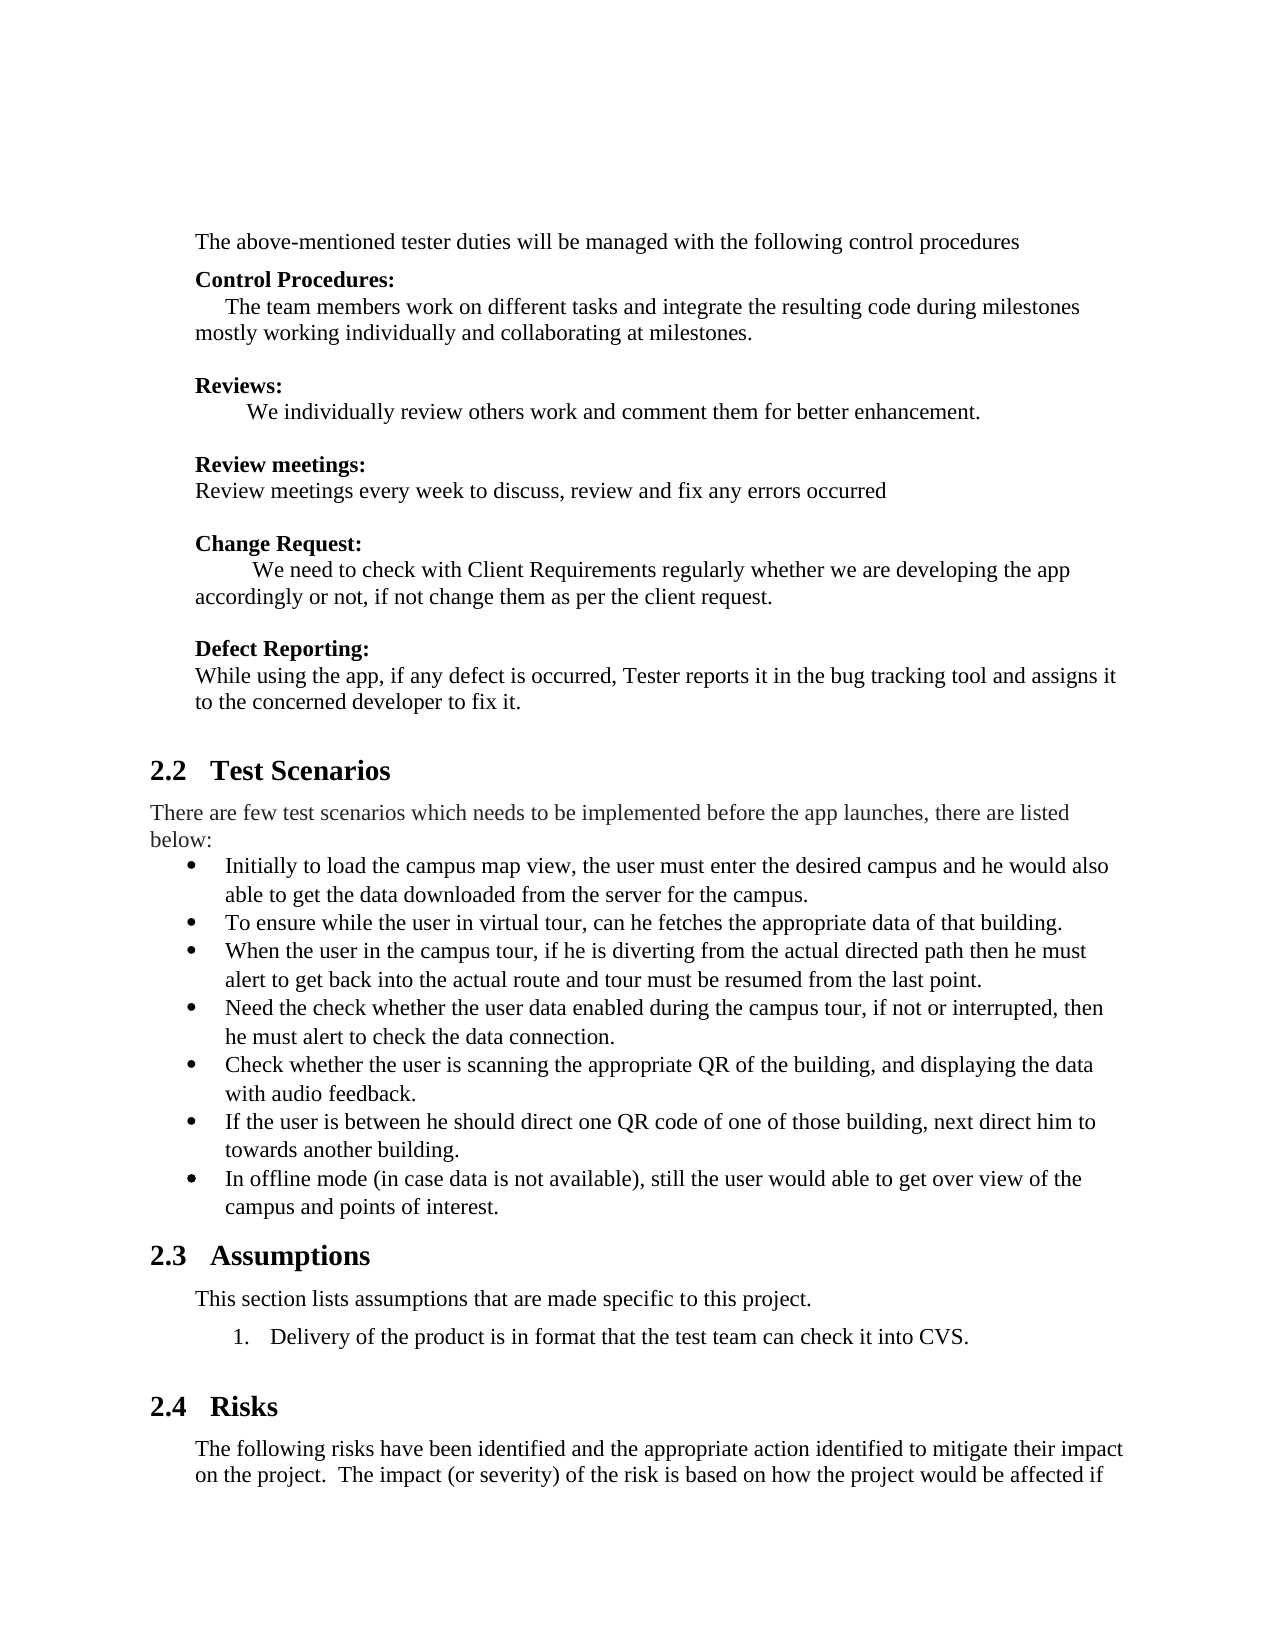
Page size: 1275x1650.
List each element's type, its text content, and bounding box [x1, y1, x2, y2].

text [195, 1435, 1125, 1487]
text Review meetings every week to discuss, review and fix any errors occurred [195, 477, 1125, 504]
text Control Procedures: [195, 267, 1125, 293]
subtitle Test Scenarios [150, 753, 1125, 787]
list To ensure while the user in virtual tour, can he fetches the appropriate data of that building. [187, 909, 1125, 935]
subtitle Assumptions [150, 1238, 1125, 1272]
text There are few test scenarios which needs to be implemented before the app launches, there are listed below: [150, 799, 1125, 852]
subtitle Risks [150, 1389, 1125, 1422]
list If the user is between he should direct one QR code of one of those building, next direct him to towards another building. [187, 1108, 1125, 1163]
list Delivery of the product is in format that the test team can check it into CVS. [232, 1323, 1125, 1350]
text This section lists assumptions that are made specific to this project. [195, 1284, 1125, 1311]
text We need to check with Client Requirements regularly whether we are developing the app accordingly or not, if not change them as per the client request. [195, 556, 1125, 609]
text We individually review others work and comment them for better enhancement. [195, 398, 1125, 425]
text The team members work on different tasks and integrate the resulting code during milestones mostly working individually and collaborating at milestones. [195, 293, 1125, 346]
text Defect Reporting: [195, 636, 1125, 662]
text The above-mentioned tester duties will be managed with the following control procedures [195, 228, 1125, 254]
text While using the app, if any defect is occurred, Tester reports it in the bug tracking tool and assigns it to the concerned developer to fix it. [195, 662, 1125, 714]
list When the user in the campus tour, if he is diverting from the actual directed path then he must alert to get back into the actual route and tour must be resumed from the last point. [187, 937, 1125, 992]
text Review meetings: [195, 451, 1125, 477]
list Initially to load the campus map view, the user must enter the desired campus and he would also able to get the data downloaded from the server for the campus. [187, 852, 1125, 907]
list Check whether the user is scanning the appropriate QR of the building, and displaying the data with audio feedback. [187, 1051, 1125, 1106]
text Reviews: [195, 372, 1125, 398]
list Need the check whether the user data enabled during the campus tour, if not or interrupted, then he must alert to check the data connection. [187, 994, 1125, 1049]
text Change Request: [195, 530, 1125, 556]
list In offline mode (in case data is not available), still the user would able to get over view of the campus and points of interest. [187, 1165, 1125, 1220]
